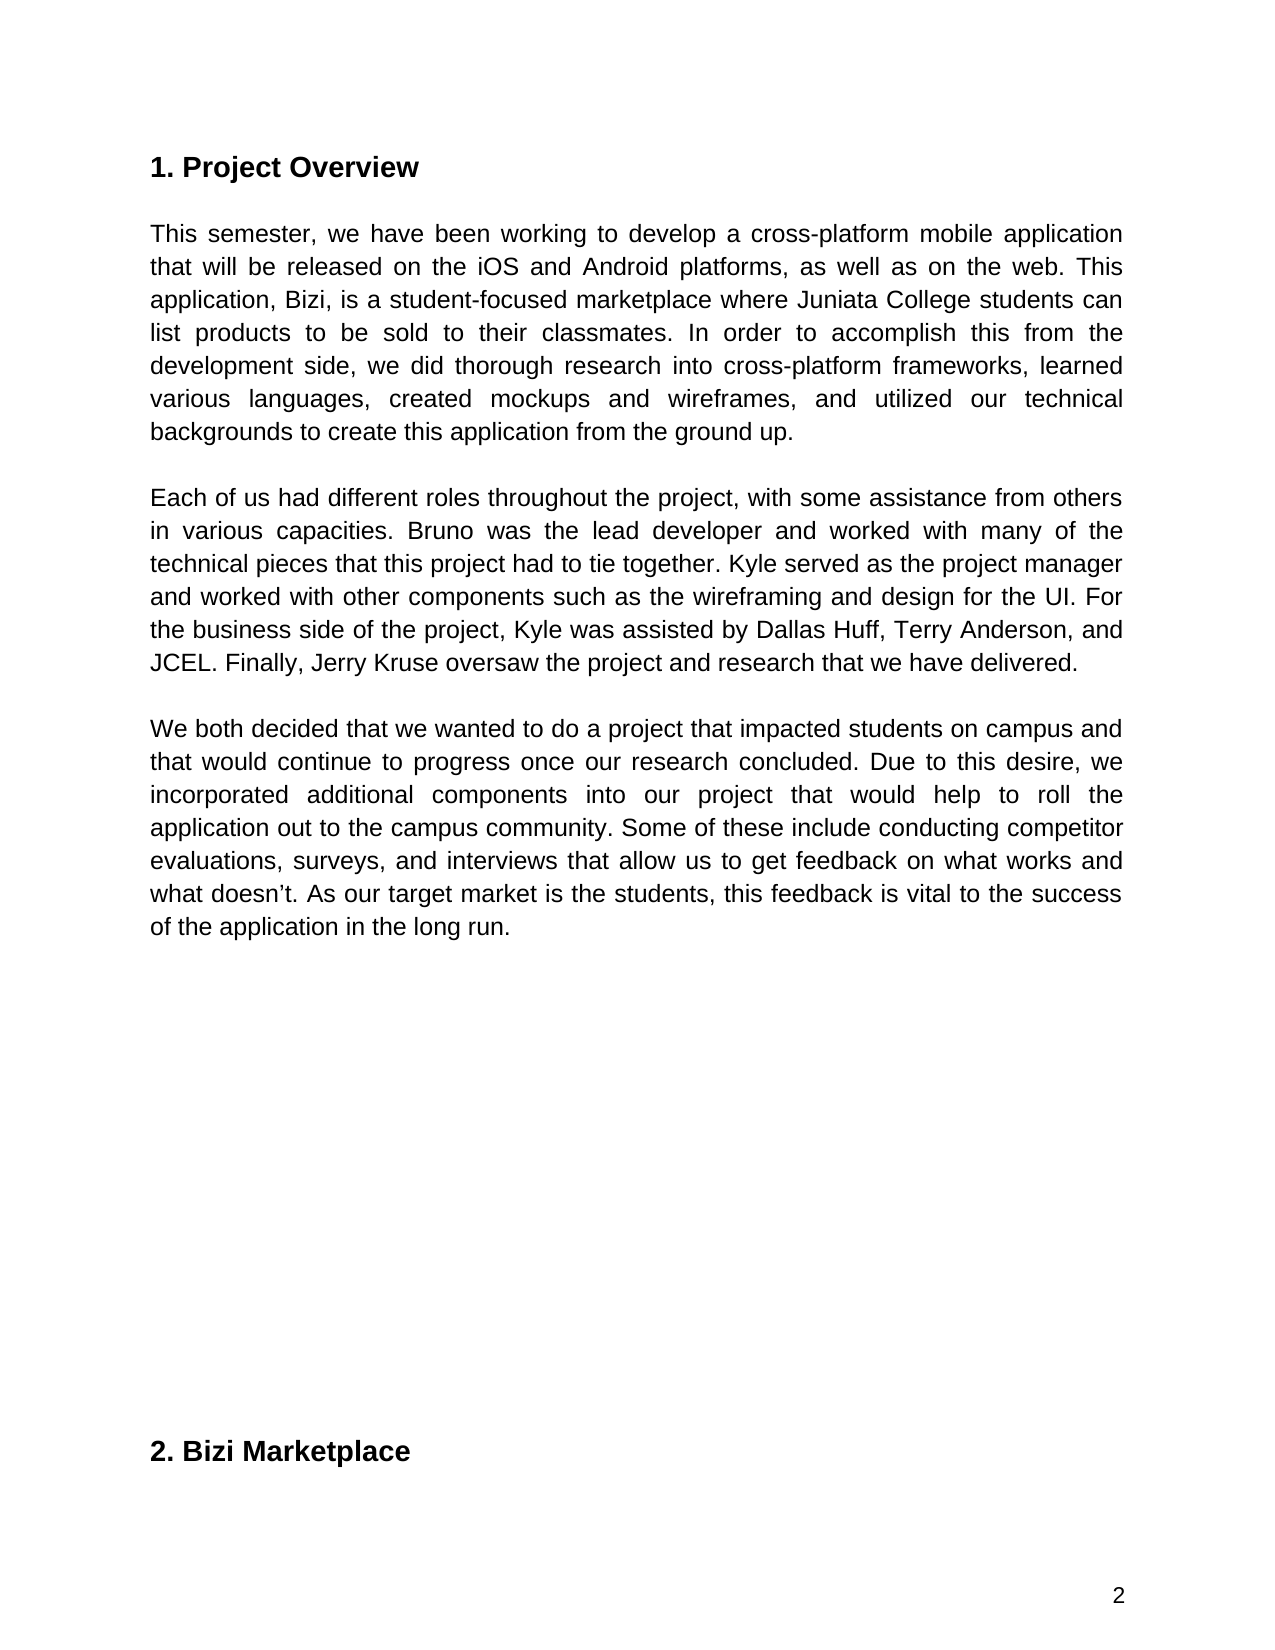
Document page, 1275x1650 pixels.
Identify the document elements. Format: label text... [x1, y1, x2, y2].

subtitle 1. Project Overview [150, 150, 1125, 183]
text Each of us had different roles throughout the project, with some assistance from others in various capacities. Bruno was the lead developer and worked with many of the technical pieces that this project had to tie together. Kyle served as the project manager and worked with other components such as the wireframing and design for the UI. For the business side of the project, Kyle was assisted by Dallas Huff, Terry Anderson, and JCEL. Finally, Jerry Kruse oversaw the project and research that we have delivered. [150, 483, 1125, 677]
text We both decided that we wanted to do a project that impacted students on campus and that would continue to progress once our research concluded. Due to this desire, we incorporated additional components into our project that would help to roll the application out to the campus community. Some of these include conducting competitor evaluations, surveys, and interviews that allow us to get feedback on what works and what doesn’t. As our target market is the students, this feedback is vital to the success of the application in the long run. [150, 714, 1125, 941]
subtitle 2. Bizi Marketplace [150, 1434, 1125, 1468]
text This semester, we have been working to develop a cross-platform mobile application that will be released on the iOS and Android platforms, as well as on the web. This application, Bizi, is a student-focused marketplace where Juniata College students can list products to be sold to their classmates. In order to accomplish this from the development side, we did thorough research into cross-platform frameworks, learned various languages, created mockups and wireframes, and utilized our technical backgrounds to create this application from the ground up. [150, 219, 1125, 446]
